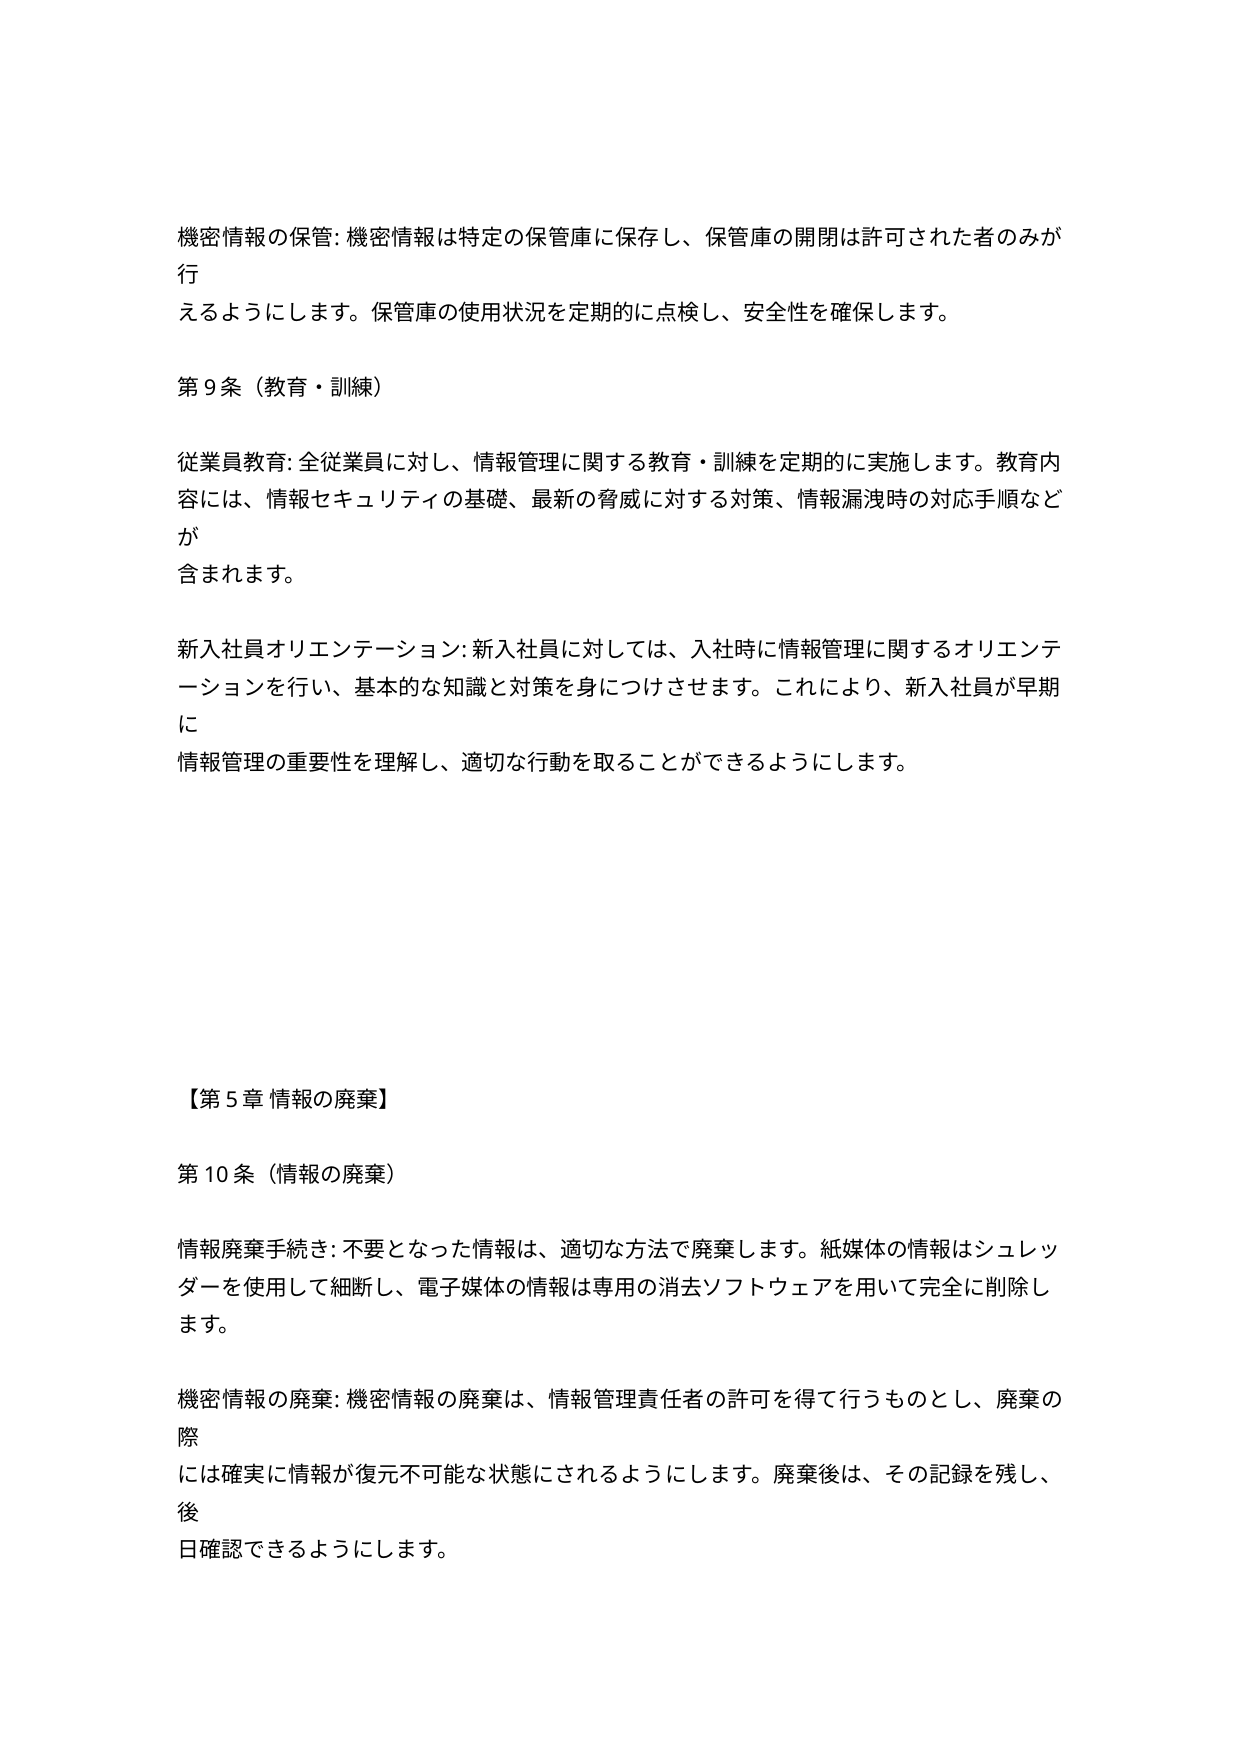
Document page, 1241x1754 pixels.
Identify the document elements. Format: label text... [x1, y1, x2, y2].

text 容には、情報セキュリティの基礎、最新の脅威に対する対策、情報漏洩時の対応手順などが [177, 479, 1063, 554]
text 機密情報の廃棄: 機密情報の廃棄は、情報管理責任者の許可を得て行うものとし、廃棄の際 [177, 1379, 1063, 1454]
text 従業員教育: 全従業員に対し、情報管理に関する教育・訓練を定期的に実施します。教育内 [177, 442, 1063, 479]
text 含まれます。 [177, 554, 1063, 592]
text ダーを使用して細断し、電子媒体の情報は専用の消去ソフトウェアを用いて完全に削除し [177, 1267, 1063, 1304]
text えるようにします。保管庫の使用状況を定期的に点検し、安全性を確保します。 [177, 292, 1063, 329]
text 情報管理の重要性を理解し、適切な行動を取ることができるようにします。 [177, 742, 1063, 779]
text 機密情報の保管: 機密情報は特定の保管庫に保存し、保管庫の開閉は許可された者のみが行 [177, 217, 1063, 292]
text ます。 [177, 1304, 1063, 1342]
text ーションを行い、基本的な知識と対策を身につけさせます。これにより、新入社員が早期に [177, 667, 1063, 742]
text 【第5章 情報の廃棄】 [177, 1079, 1063, 1117]
text 第10条（情報の廃棄） [177, 1154, 1063, 1192]
text 新入社員オリエンテーション: 新入社員に対しては、入社時に情報管理に関するオリエンテ [177, 629, 1063, 667]
text 日確認できるようにします。 [177, 1529, 1063, 1567]
text 第9条（教育・訓練） [177, 367, 1063, 404]
text 情報廃棄手続き: 不要となった情報は、適切な方法で廃棄します。紙媒体の情報はシュレッ [177, 1229, 1063, 1267]
text には確実に情報が復元不可能な状態にされるようにします。廃棄後は、その記録を残し、後 [177, 1454, 1063, 1529]
